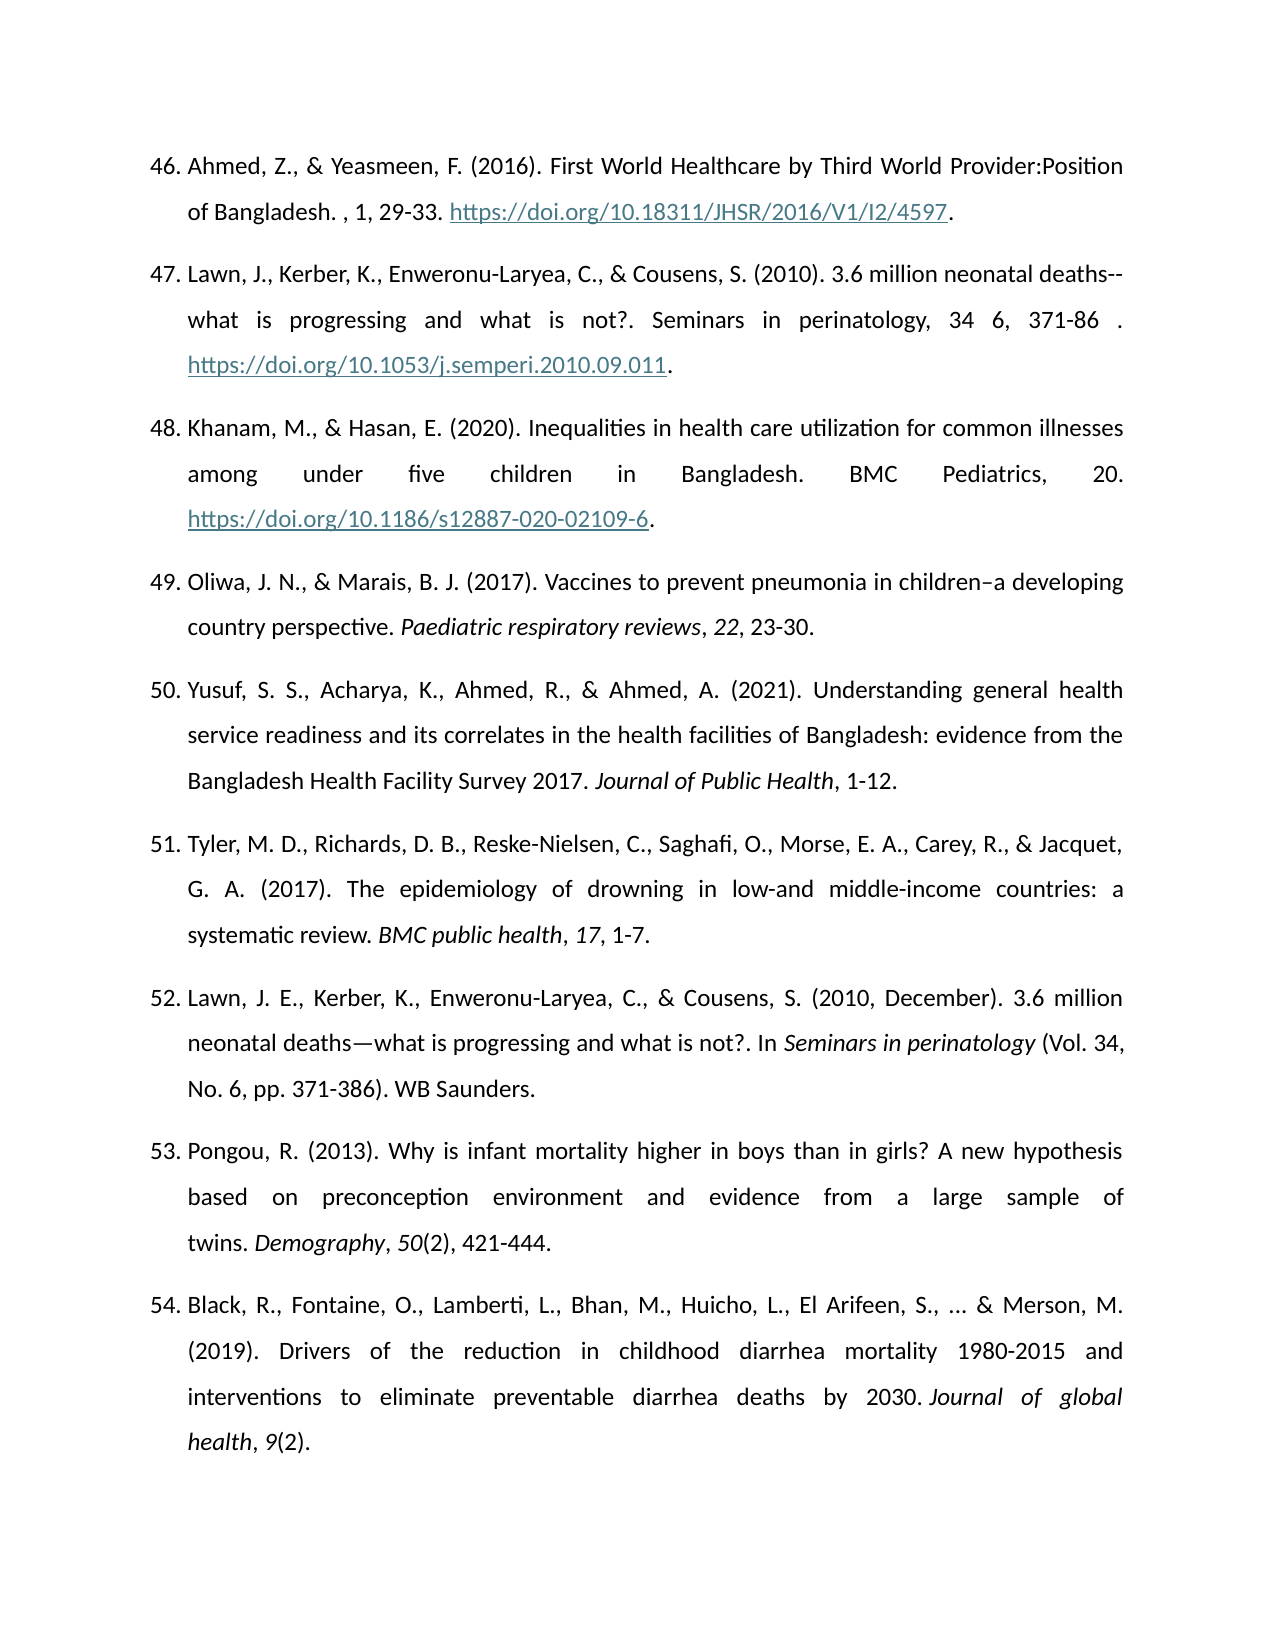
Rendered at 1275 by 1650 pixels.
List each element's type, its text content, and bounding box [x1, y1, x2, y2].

list Black, R., Fontaine, O., Lamberti, L., Bhan, M., Huicho, L., El Arifeen, S., ... & Merson, M. (2019). Drivers of the reduction in childhood diarrhea mortality 1980-2015 and interventions to eliminate preventable diarrhea deaths by 2030. Journal of global health, 9(2). [150, 1289, 1125, 1457]
list Oliwa, J. N., & Marais, B. J. (2017). Vaccines to prevent pneumonia in children–a developing country perspective. Paediatric respiratory reviews, 22, 23-30. [150, 566, 1125, 642]
list Khanam, M., & Hasan, E. (2020). Inequalities in health care utilization for common illnesses among under five children in Bangladesh. BMC Pediatrics, 20. https://doi.org/10.1186/s12887-020-02109-6. [150, 412, 1125, 534]
list Lawn, J., Kerber, K., Enweronu-Laryea, C., & Cousens, S. (2010). 3.6 million neonatal deaths--what is progressing and what is not?. Seminars in perinatology, 34 6, 371-86 . https://doi.org/10.1053/j.semperi.2010.09.011. [150, 258, 1125, 380]
list Yusuf, S. S., Acharya, K., Ahmed, R., & Ahmed, A. (2021). Understanding general health service readiness and its correlates in the health facilities of Bangladesh: evidence from the Bangladesh Health Facility Survey 2017. Journal of Public Health, 1-12. [150, 674, 1125, 796]
list Tyler, M. D., Richards, D. B., Reske-Nielsen, C., Saghafi, O., Morse, E. A., Carey, R., & Jacquet, G. A. (2017). The epidemiology of drowning in low-and middle-income countries: a systematic review. BMC public health, 17, 1-7. [150, 828, 1125, 950]
list Ahmed, Z., & Yeasmeen, F. (2016). First World Healthcare by Third World Provider:Position of Bangladesh. , 1, 29-33. https://doi.org/10.18311/JHSR/2016/V1/I2/4597. [150, 150, 1125, 226]
list Pongou, R. (2013). Why is infant mortality higher in boys than in girls? A new hypothesis based on preconception environment and evidence from a large sample of twins. Demography, 50(2), 421-444. [150, 1136, 1125, 1257]
list Lawn, J. E., Kerber, K., Enweronu-Laryea, C., & Cousens, S. (2010, December). 3.6 million neonatal deaths—what is progressing and what is not?. In Seminars in perinatology (Vol. 34, No. 6, pp. 371-386). WB Saunders. [150, 982, 1125, 1104]
